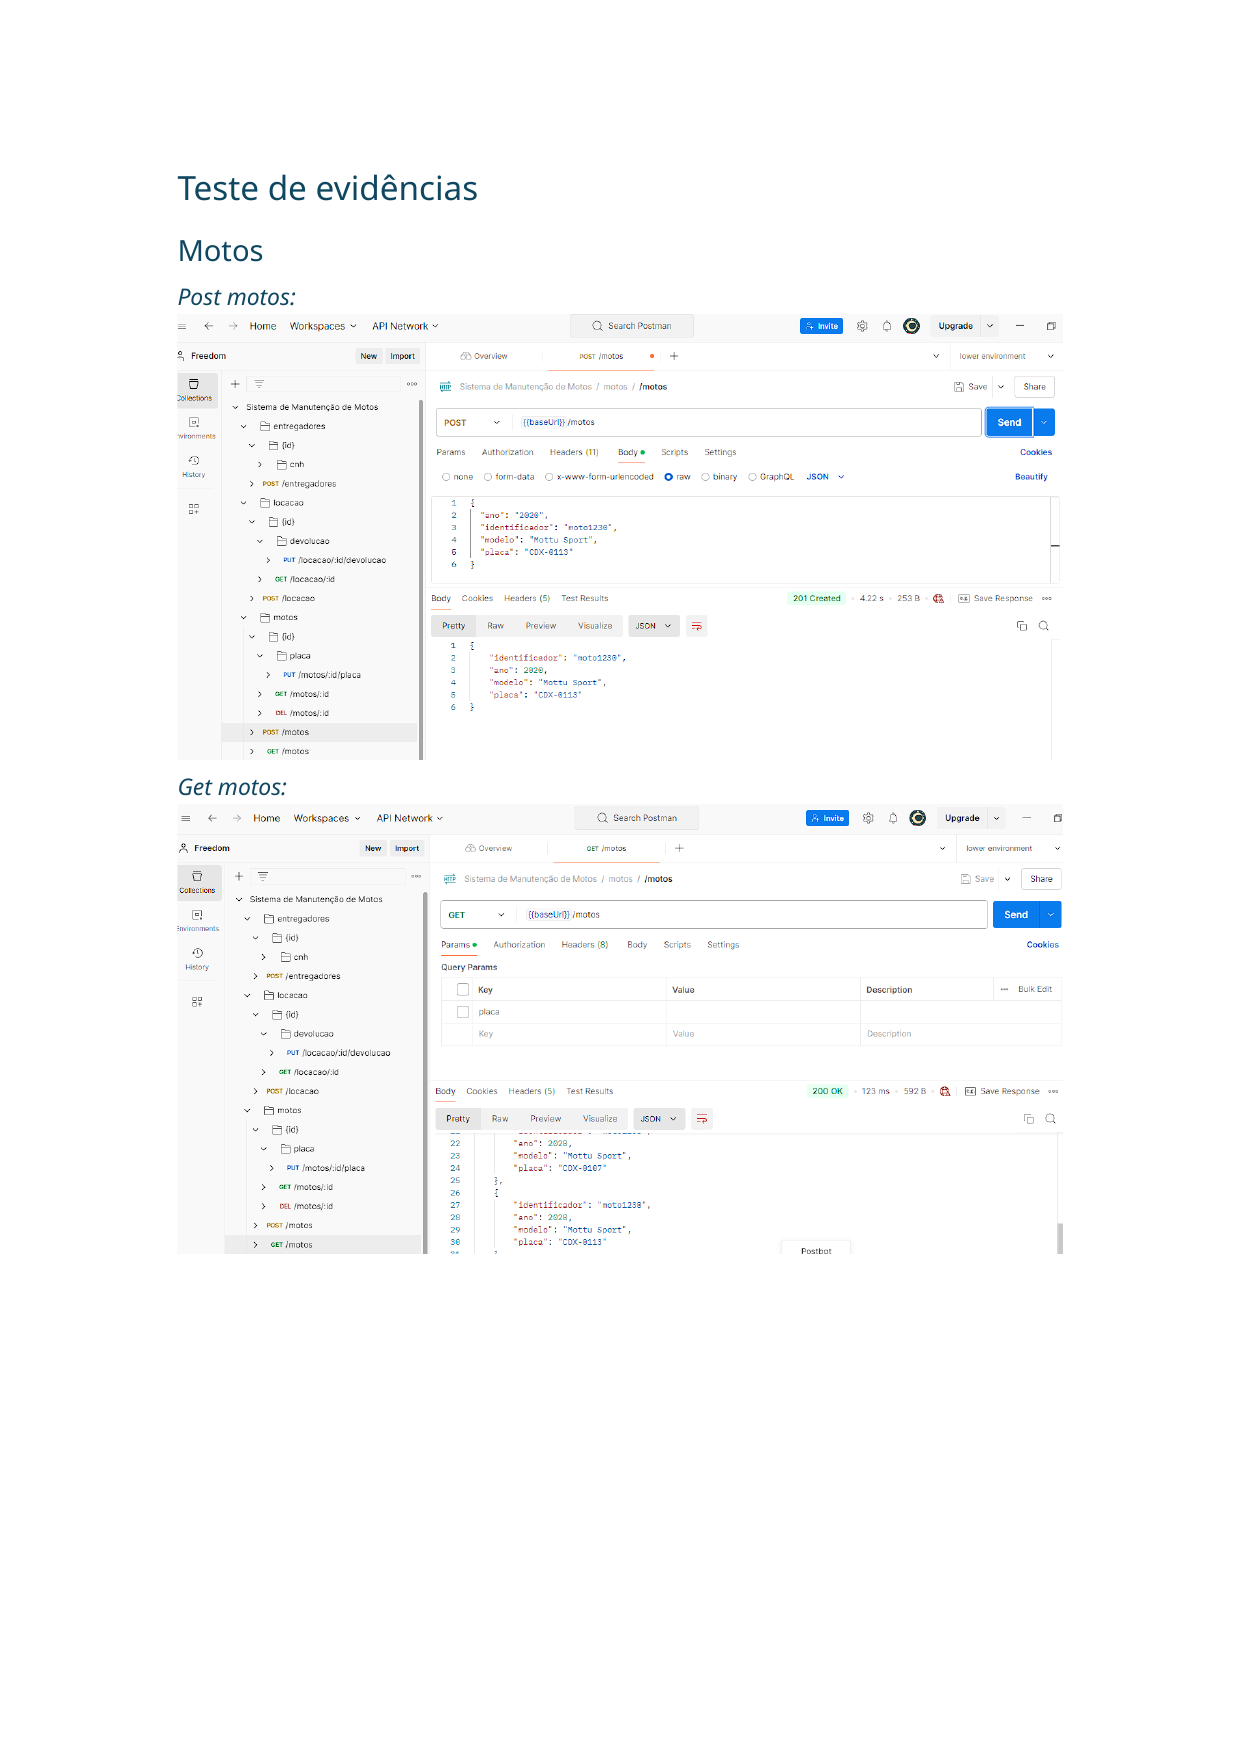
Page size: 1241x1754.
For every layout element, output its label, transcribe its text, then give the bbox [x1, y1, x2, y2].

subtitle Get motos: [177, 771, 1063, 804]
subtitle Post motos: [177, 281, 1063, 314]
picture [177, 804, 1063, 1254]
picture [177, 314, 1063, 760]
subtitle Motos [177, 230, 1063, 269]
subtitle Teste de evidências [177, 164, 1063, 210]
